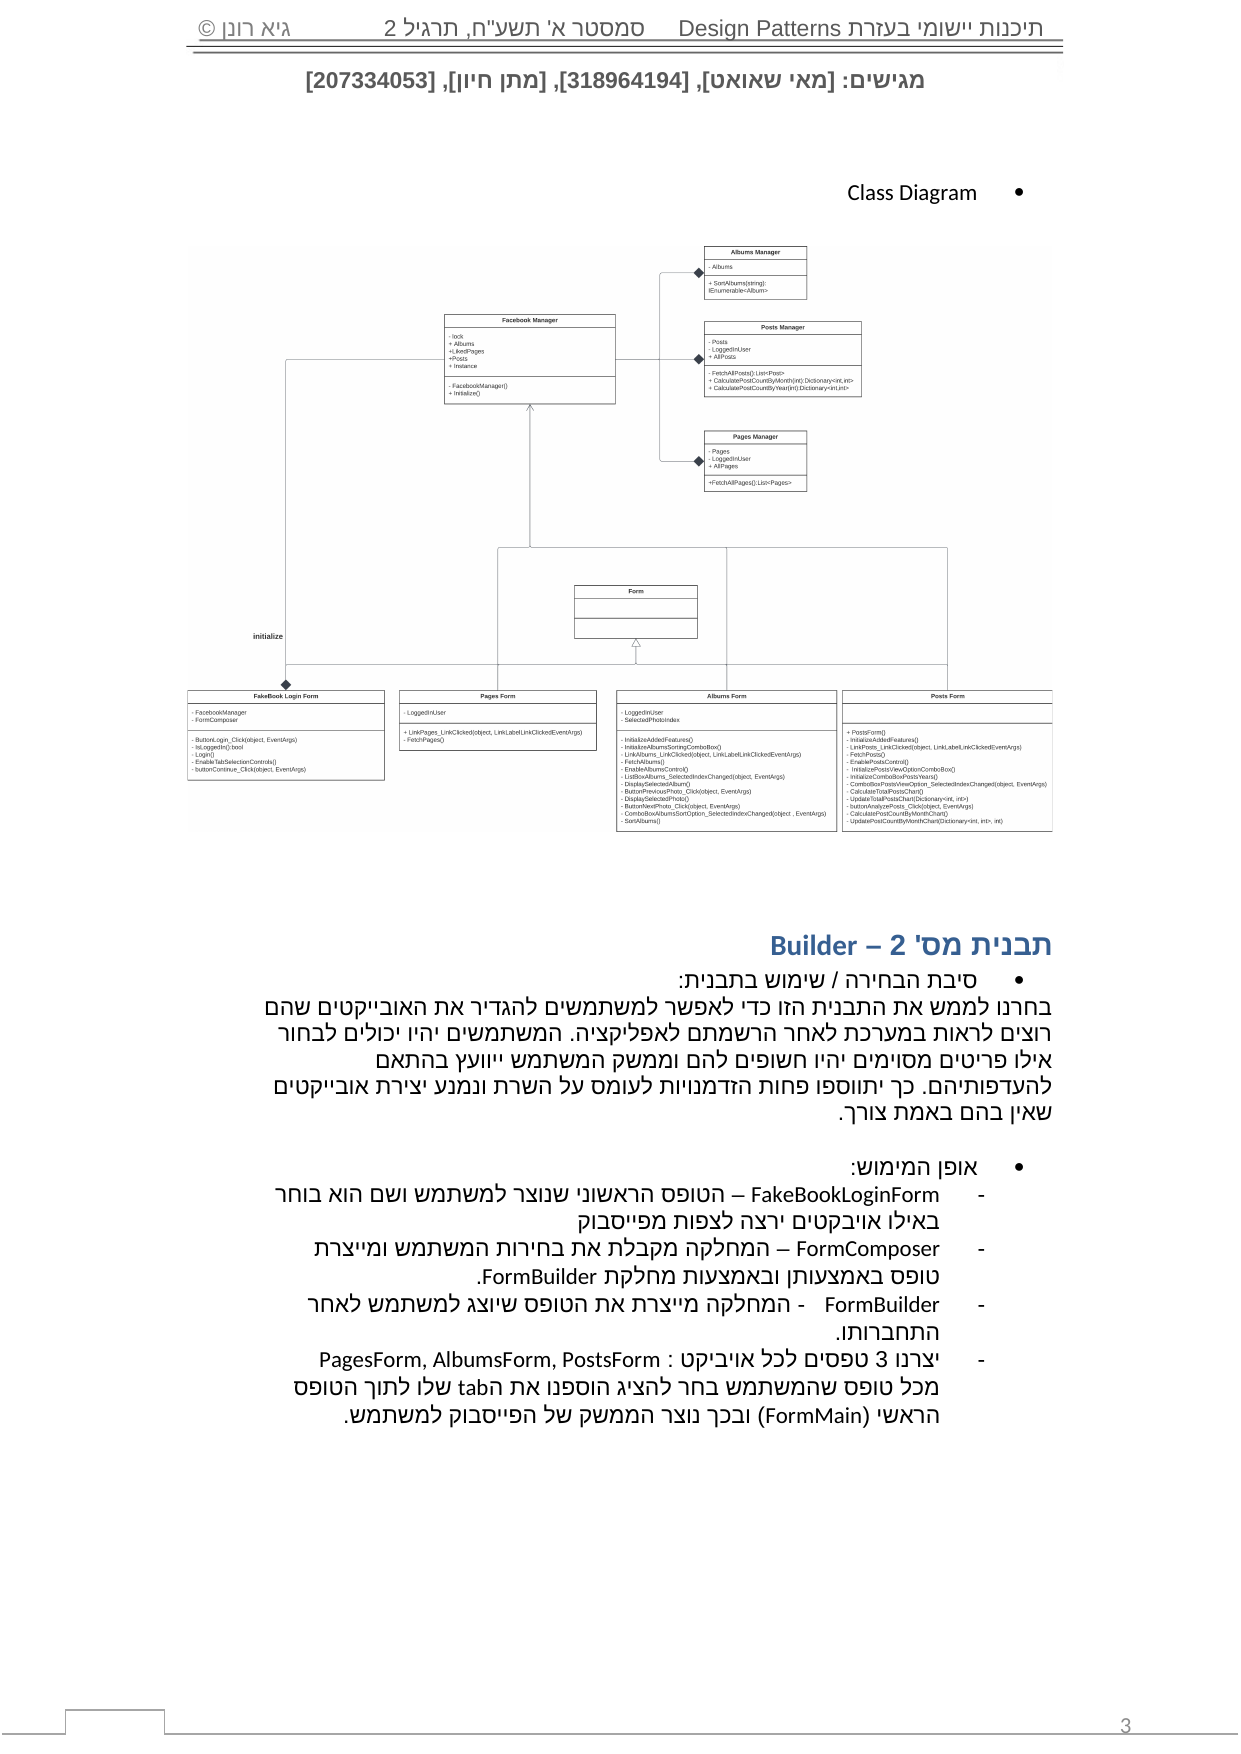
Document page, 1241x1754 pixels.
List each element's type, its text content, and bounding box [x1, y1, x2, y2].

list יצרנו 3 טפסים לכל אויביקט : PagesForm, AlbumsForm, PostsForm [262, 1345, 978, 1373]
list אופן המימוש: [187, 1154, 1015, 1180]
text בחרנו לממש את התבנית הזו כדי לאפשר למשתמשים להגדיר את האובייקטים שהם רוצים לראות במערכת לאחר הרשמתם לאפליקציה. המשתמשים יהיו יכולים לבחור אילו פריטים מסוימים יהיו חשופים להם וממשק המשתמש ייוועץ בהתאם להעדפותיהם. כך יתווספו פחות הזדמנויות לעומס על השרת ונמנע יצירת אובייקטים שאין בהם באמת צורך. [262, 994, 1053, 1154]
list FormBuilder - המחלקה מייצרת את הטופס שיוצג למשתמש לאחר התחברותו. [262, 1290, 978, 1345]
subtitle תבנית מס' 2 – Builder [187, 927, 1053, 962]
text מכל טופס שהמשתמש בחר להציג הוספנו את הtab שלו לתוך הטופס הראשי (FormMain) ובכך נוצר הממשק של הפייסבוק למשתמש. [262, 1373, 940, 1429]
list FakeBookLoginForm – הטופס הראשוני שנוצר למשתמש ושם הוא בוחר באילו אויבקטים ירצה לצפות מפייסבוק [262, 1180, 978, 1234]
picture [186, 0, 1064, 104]
picture [187, 246, 1053, 832]
list FormComposer – המחלקה מקבלת את בחירות המשתמש ומייצרת טופס באמצעותן ובאמצעות מחלקת FormBuilder. [262, 1234, 978, 1290]
list סיבת הבחירה / שימוש בתבנית: [187, 967, 1015, 994]
list Class Diagram [187, 178, 1015, 206]
